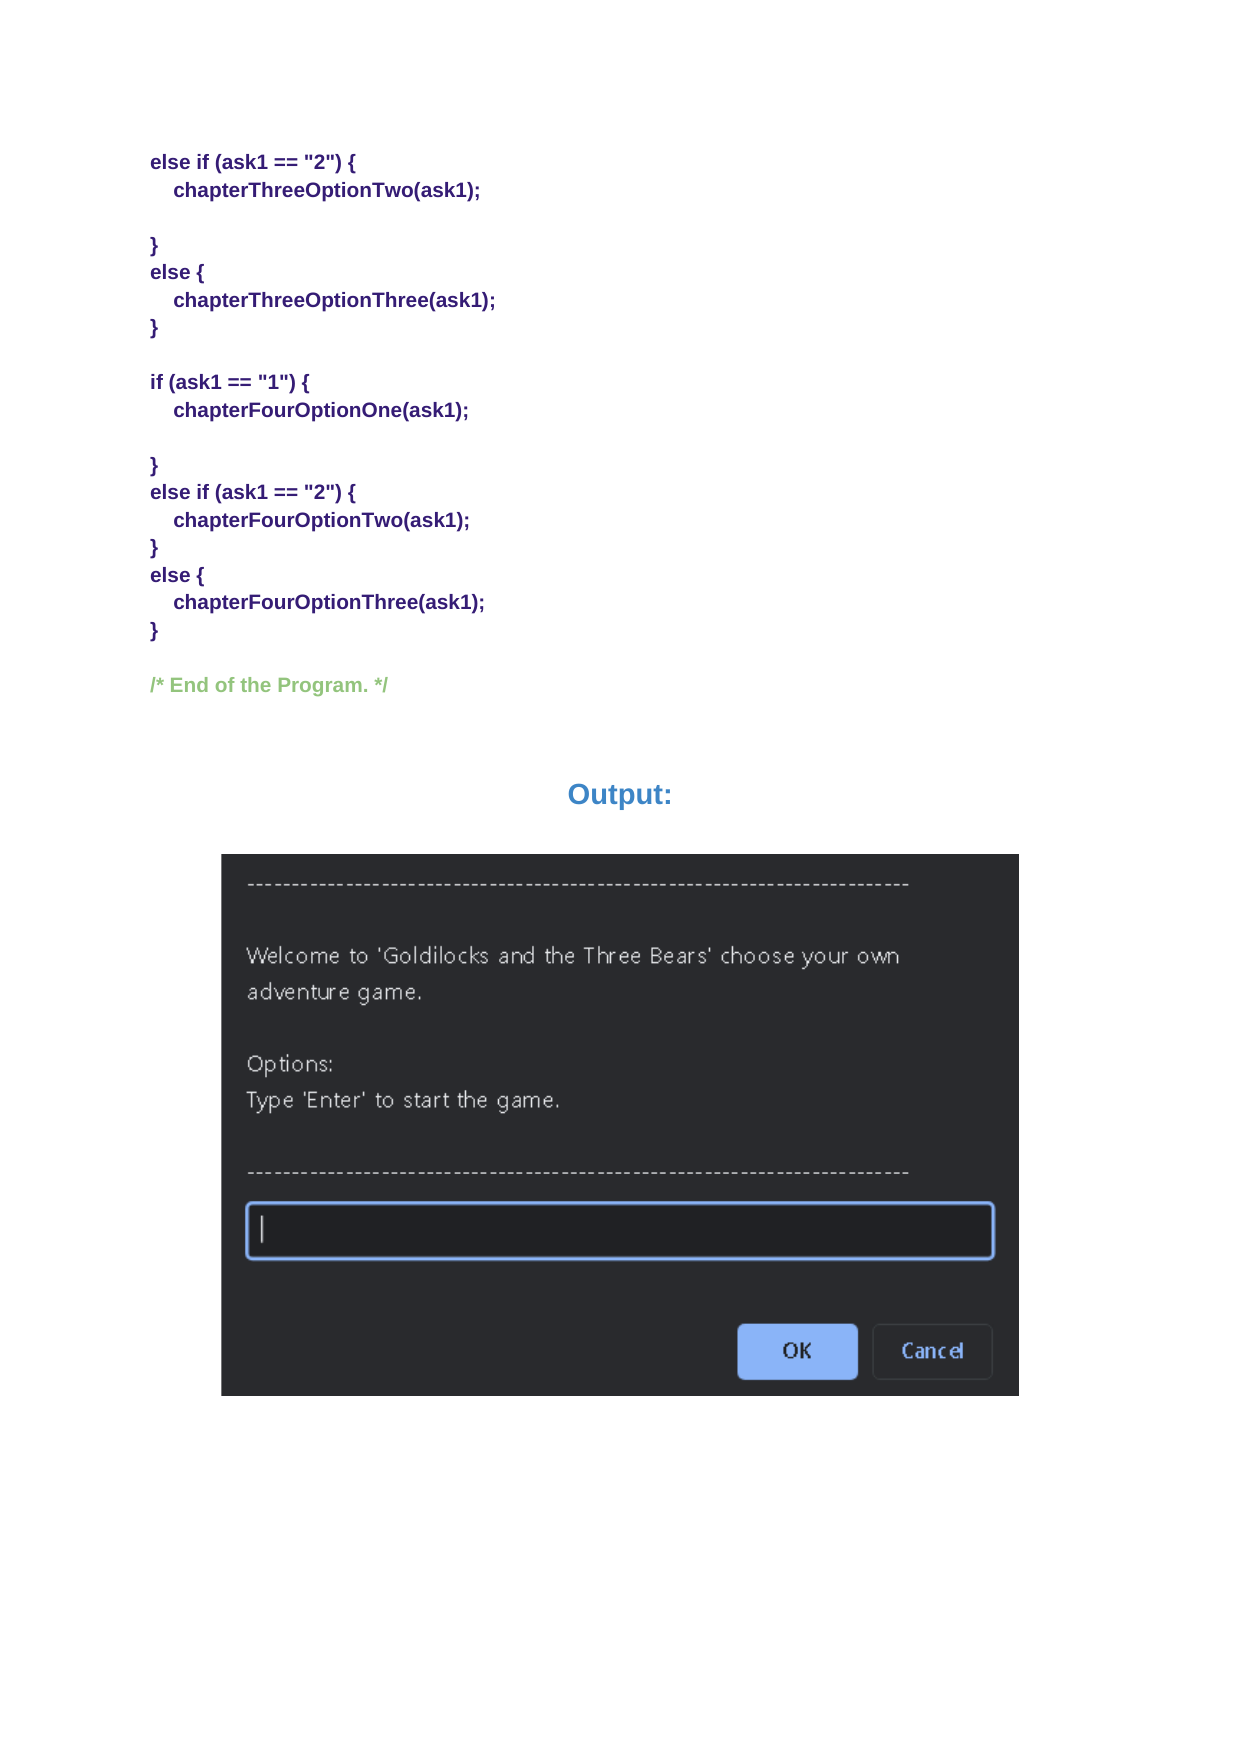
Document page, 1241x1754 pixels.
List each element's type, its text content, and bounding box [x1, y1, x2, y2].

text } [150, 535, 1090, 559]
text chapterThreeOptionTwo(ask1); [150, 177, 1090, 201]
picture [221, 854, 1019, 1396]
text /* End of the Program. */ [150, 672, 1090, 696]
text chapterFourOptionOne(ask1); [150, 397, 1090, 421]
text Output: [150, 777, 1090, 811]
text else { [150, 562, 1090, 586]
text if (ask1 == "1") { [150, 370, 1090, 394]
text else if (ask1 == "2") { [150, 150, 1090, 174]
text chapterThreeOptionThree(ask1); [150, 287, 1090, 311]
text chapterFourOptionTwo(ask1); [150, 507, 1090, 531]
text } [150, 617, 1090, 641]
text } [150, 232, 1090, 256]
text else { [150, 260, 1090, 284]
text chapterFourOptionThree(ask1); [150, 590, 1090, 614]
text } [150, 452, 1090, 476]
text } [150, 315, 1090, 339]
text else if (ask1 == "2") { [150, 480, 1090, 504]
